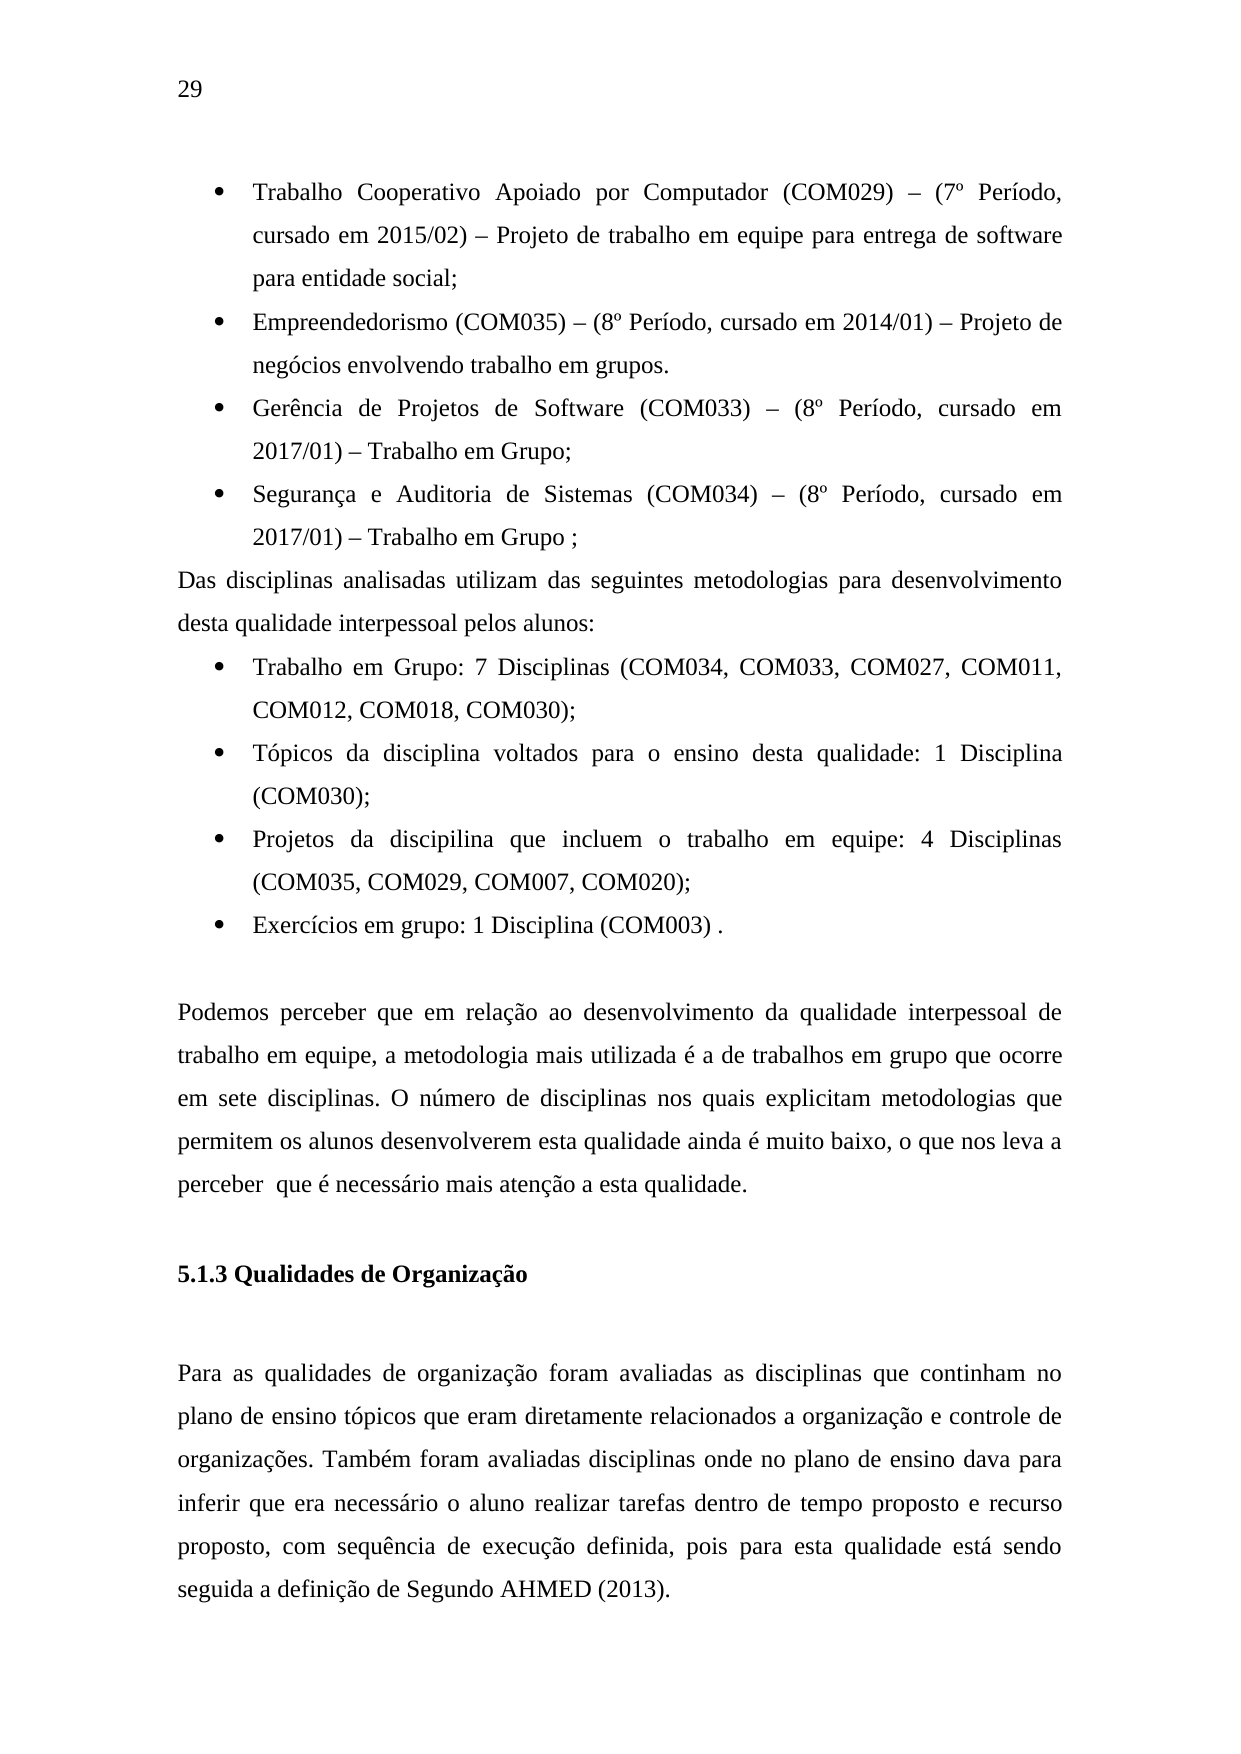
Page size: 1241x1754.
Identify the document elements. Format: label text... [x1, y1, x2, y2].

text Podemos perceber que em relação ao desenvolvimento da qualidade interpessoal de trabalho em equipe, a metodologia mais utilizada é a de trabalhos em grupo que ocorre em sete disciplinas. O número de disciplinas nos quais explicitam metodologias que permitem os alunos desenvolverem esta qualidade ainda é muito baixo, o que nos leva a perceber que é necessário mais atenção a esta qualidade. [177, 997, 1063, 1198]
list Trabalho Cooperativo Apoiado por Computador (COM029) – (7º Período, cursado em 2015/02) – Projeto de trabalho em equipe para entrega de software para entidade social; [215, 177, 1063, 292]
subtitle 5.1.3 Qualidades de Organização [177, 1259, 1063, 1288]
text Para as qualidades de organização foram avaliadas as disciplinas que continham no plano de ensino tópicos que eram diretamente relacionados a organização e controle de organizações. Também foram avaliadas disciplinas onde no plano de ensino dava para inferir que era necessário o aluno realizar tarefas dentro de tempo proposto e recurso proposto, com sequência de execução definida, pois para esta qualidade está sendo seguida a definição de Segundo AHMED (2013). [177, 1358, 1063, 1531]
list Tópicos da disciplina voltados para o ensino desta qualidade: 1 Disciplina (COM030); [215, 738, 1063, 810]
list Empreendedorismo (COM035) – (8º Período, cursado em 2014/01) – Projeto de negócios envolvendo trabalho em grupos. [215, 307, 1063, 378]
list Segurança e Auditoria de Sistemas (COM034) – (8º Período, cursado em 2017/01) – Trabalho em Grupo ; [215, 479, 1063, 551]
text Das disciplinas analisadas utilizam das seguintes metodologias para desenvolvimento desta qualidade interpessoal pelos alunos: [177, 565, 1063, 637]
list Gerência de Projetos de Software (COM033) – (8º Período, cursado em 2017/01) – Trabalho em Grupo; [215, 393, 1063, 465]
list Exercícios em grupo: 1 Disciplina (COM003) . [215, 910, 1063, 939]
text Para as qualidades de organização foram avaliadas as disciplinas que continham no plano de ensino tópicos que eram diretamente relacionados a organização e controle de organizações. Também foram avaliadas disciplinas onde no plano de ensino dava para inferir que era necessário o aluno realizar tarefas dentro de tempo proposto e recurso proposto, com sequência de execução definida, pois para esta qualidade está sendo seguida a definição de Segundo AHMED (2013). [177, 1559, 1063, 1603]
list Trabalho em Grupo: 7 Disciplinas (COM034, COM033, COM027, COM011, COM012, COM018, COM030); [215, 652, 1063, 723]
list Projetos da discipilina que incluem o trabalho em equipe: 4 Disciplinas (COM035, COM029, COM007, COM020); [215, 824, 1063, 896]
